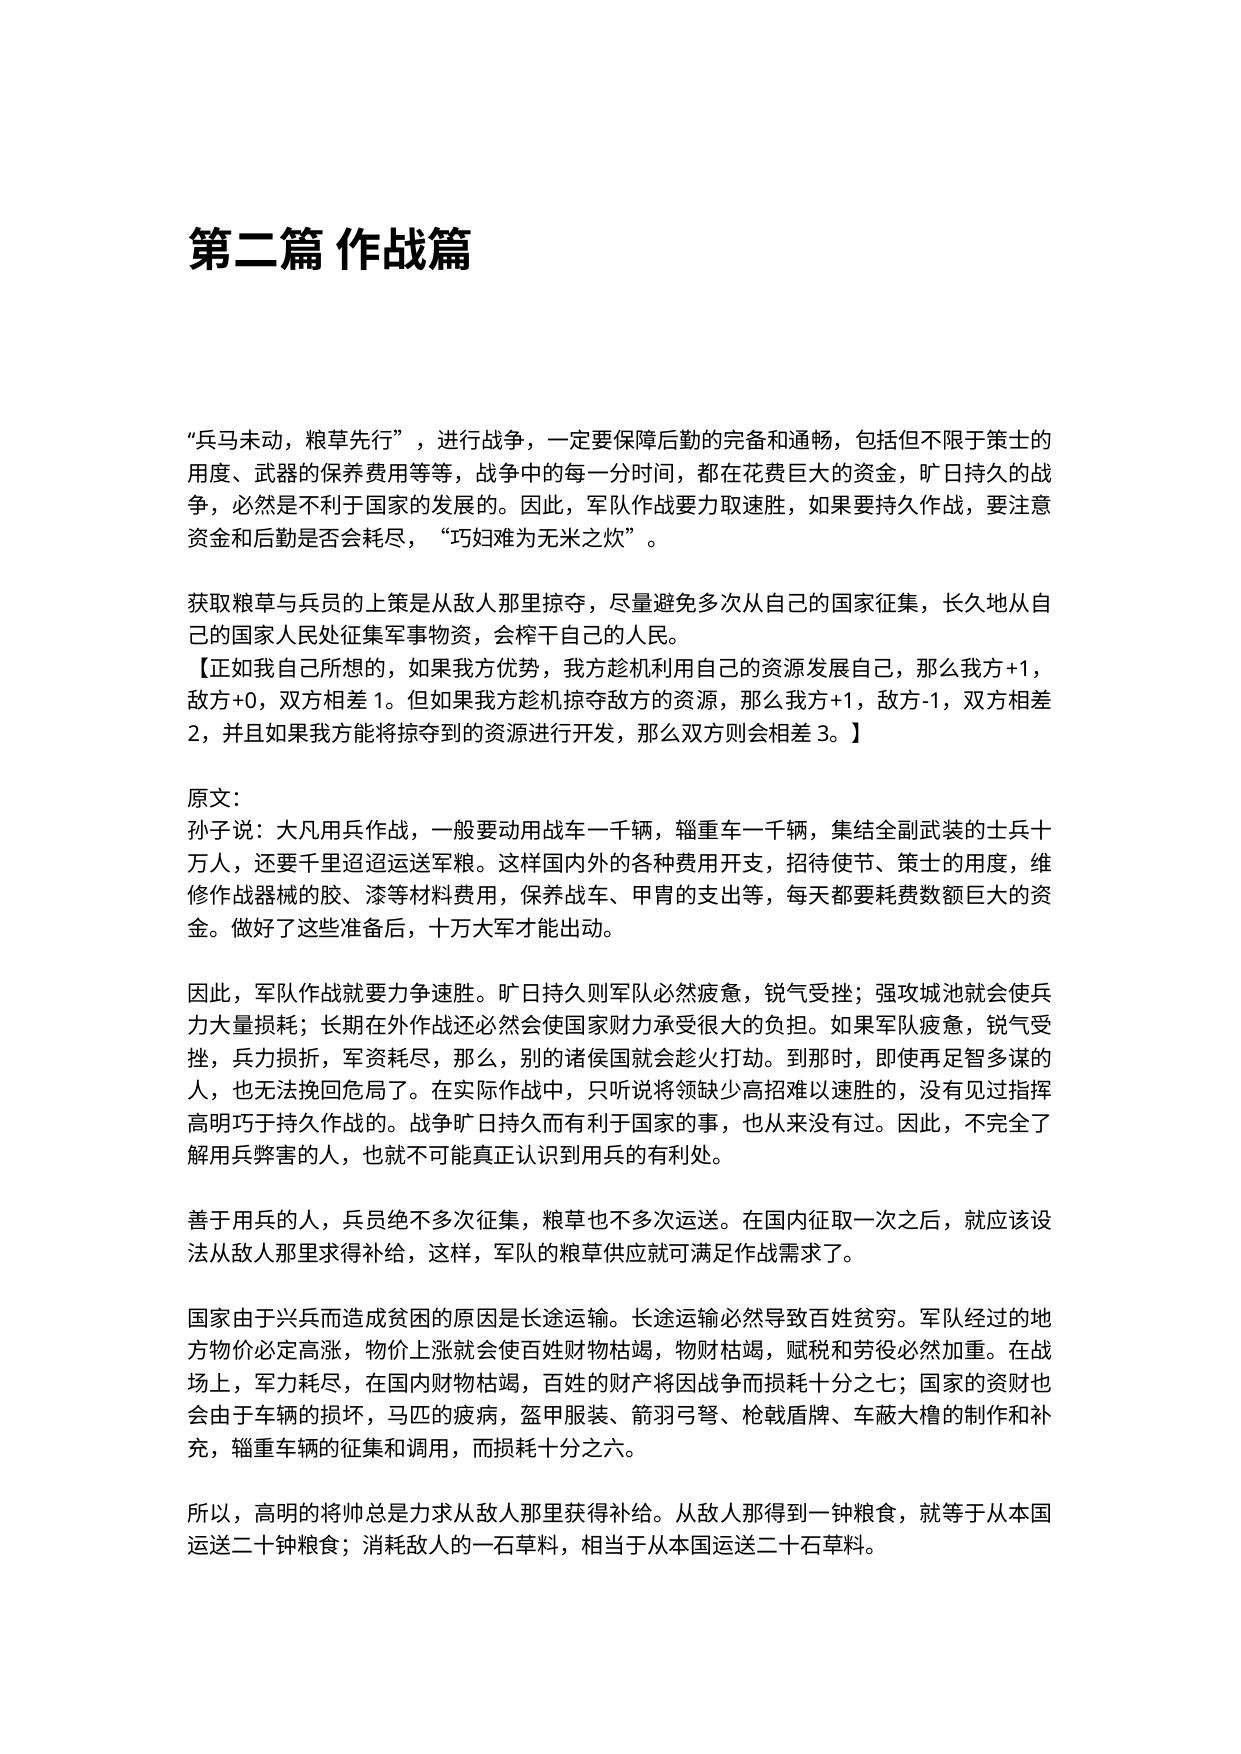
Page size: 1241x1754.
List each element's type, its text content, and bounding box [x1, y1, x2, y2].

text 孙子说：大凡用兵作战，一般要动用战车一千辆，辎重车一千辆，集结全副武装的士兵十万人，还要千里迢迢运送军粮。这样国内外的各种费用开支，招待使节、策士的用度，维修作战器械的胶、漆等材料费用，保养战车、甲胄的支出等，每天都要耗费数额巨大的资金。做好了这些准备后，十万大军才能出动。 [187, 813, 1053, 943]
text 原文： [187, 780, 1053, 813]
text 所以，高明的将帅总是力求从敌人那里获得补给。从敌人那得到一钟粮食，就等于从本国运送二十钟粮食；消耗敌人的一石草料，相当于从本国运送二十石草料。 [187, 1495, 1053, 1560]
subtitle 第二篇 作战篇 [187, 197, 1053, 295]
text 获取粮草与兵员的上策是从敌人那里掠夺，尽量避免多次从自己的国家征集，长久地从自己的国家人民处征集军事物资，会榨干自己的人民。 [187, 585, 1053, 650]
text “兵马未动，粮草先行”，进行战争，一定要保障后勤的完备和通畅，包括但不限于策士的用度、武器的保养费用等等，战争中的每一分时间，都在花费巨大的资金，旷日持久的战争，必然是不利于国家的发展的。因此，军队作战要力取速胜，如果要持久作战，要注意资金和后勤是否会耗尽，“巧妇难为无米之炊”。 [187, 423, 1053, 553]
text 【正如我自己所想的，如果我方优势，我方趁机利用自己的资源发展自己，那么我方+1，敌方+0，双方相差1。但如果我方趁机掠夺敌方的资源，那么我方+1，敌方-1，双方相差2，并且如果我方能将掠夺到的资源进行开发，那么双方则会相差3。】 [187, 650, 1053, 748]
text 善于用兵的人，兵员绝不多次征集，粮草也不多次运送。在国内征取一次之后，就应该设法从敌人那里求得补给，这样，军队的粮草供应就可满足作战需求了。 [187, 1203, 1053, 1268]
text 国家由于兴兵而造成贫困的原因是长途运输。长途运输必然导致百姓贫穷。军队经过的地方物价必定高涨，物价上涨就会使百姓财物枯竭，物财枯竭，赋税和劳役必然加重。在战场上，军力耗尽，在国内财物枯竭，百姓的财产将因战争而损耗十分之七；国家的资财也会由于车辆的损坏，马匹的疲病，盔甲服装、箭羽弓弩、枪戟盾牌、车蔽大橹的制作和补充，辎重车辆的征集和调用，而损耗十分之六。 [187, 1300, 1053, 1463]
text 因此，军队作战就要力争速胜。旷日持久则军队必然疲惫，锐气受挫；强攻城池就会使兵力大量损耗；长期在外作战还必然会使国家财力承受很大的负担。如果军队疲惫，锐气受挫，兵力损折，军资耗尽，那么，别的诸侯国就会趁火打劫。到那时，即使再足智多谋的人，也无法挽回危局了。在实际作战中，只听说将领缺少高招难以速胜的，没有见过指挥高明巧于持久作战的。战争旷日持久而有利于国家的事，也从来没有过。因此，不完全了解用兵弊害的人，也就不可能真正认识到用兵的有利处。 [187, 975, 1053, 1170]
